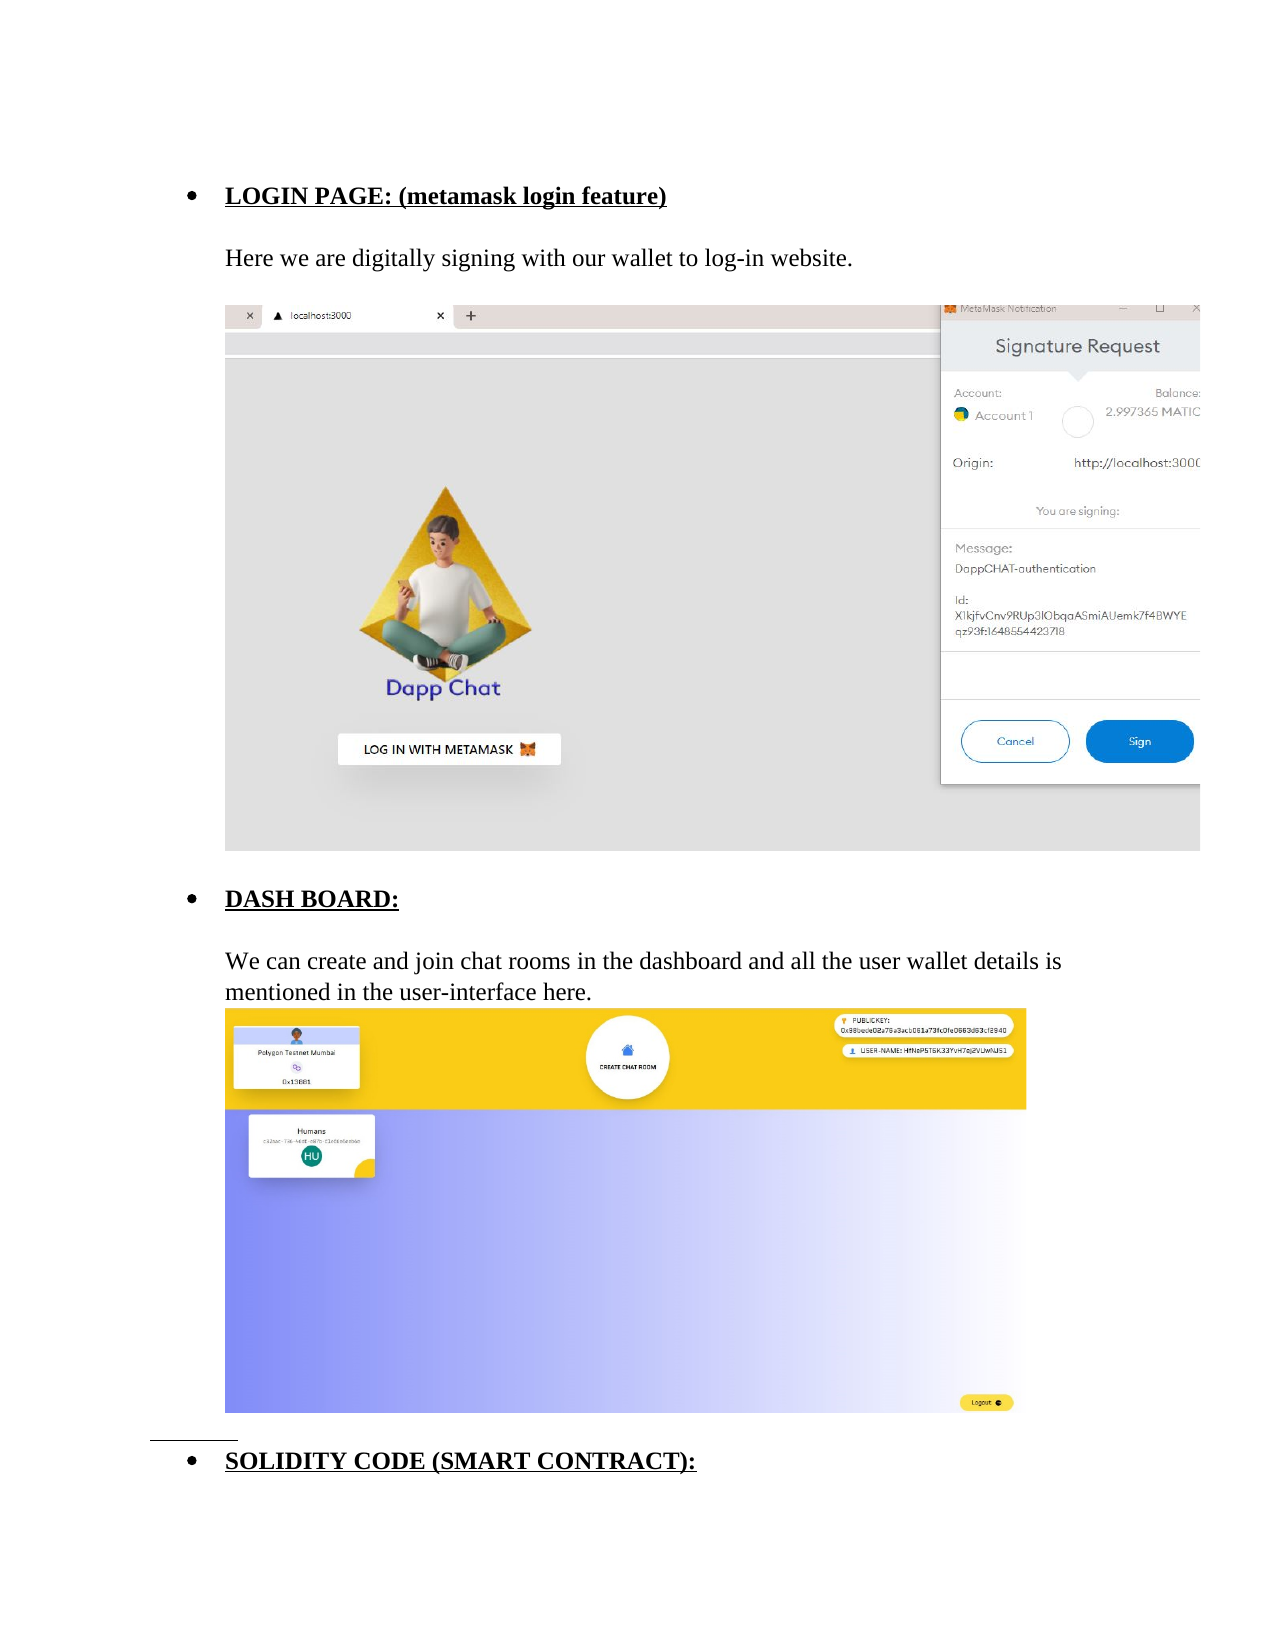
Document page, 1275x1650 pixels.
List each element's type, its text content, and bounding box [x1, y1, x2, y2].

list DASH BOARD: [187, 884, 1125, 913]
list Here we are digitally signing with our wallet to log-in website. [225, 243, 1125, 272]
picture [225, 305, 1200, 851]
list SOLIDITY CODE (SMART CONTRACT): [187, 1446, 1125, 1475]
list We can create and join chat rooms in the dashboard and all the user wallet details is mentioned in the user-interface here. [225, 946, 1125, 1006]
list LOGIN PAGE: (metamask login feature) [187, 181, 1125, 210]
picture [225, 1008, 1027, 1413]
